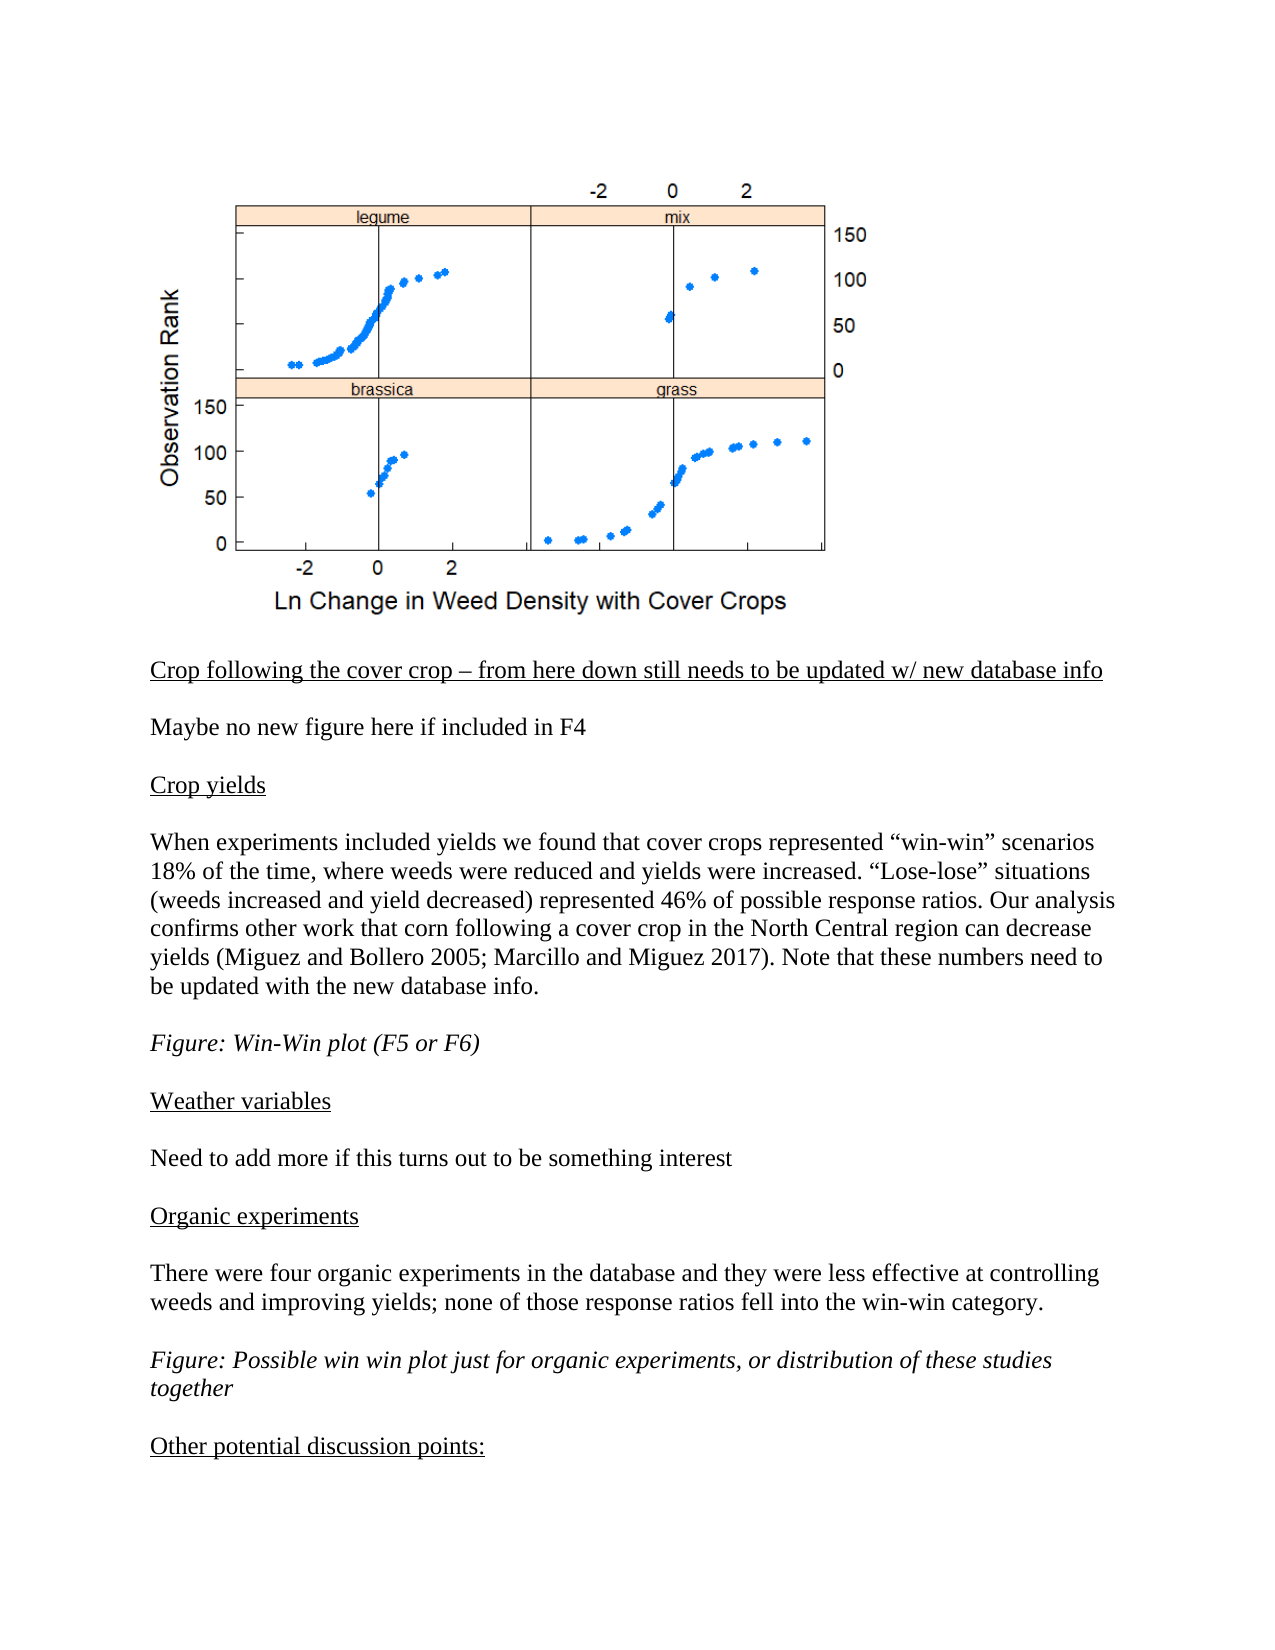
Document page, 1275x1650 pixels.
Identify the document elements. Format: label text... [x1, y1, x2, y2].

text Figure: Win-Win plot (F5 or F6) [150, 1028, 1125, 1057]
text When experiments included yields we found that cover crops represented “win-win” scenarios 18% of the time, where weeds were reduced and yields were increased. “Lose-lose” situations (weeds increased and yield decreased) represented 46% of possible response ratios. Our analysis confirms other work that corn following a cover crop in the North Central region can decrease yields (Miguez and Bollero 2005; Marcillo and Miguez 2017). Note that these numbers need to be updated with the new database info. [150, 827, 1125, 1000]
text Organic experiments [150, 1201, 1125, 1230]
text Crop yields [150, 770, 1125, 798]
text Need to add more if this turns out to be something interest [150, 1143, 1125, 1172]
text Crop following the cover crop – from here down still needs to be updated w/ new database info [150, 655, 1125, 683]
text Weather variables [150, 1086, 1125, 1115]
picture [150, 150, 892, 626]
text Figure: Possible win win plot just for organic experiments, or distribution of these studies together [150, 1345, 1125, 1402]
text Other potential discussion points: [150, 1431, 1125, 1460]
text Maybe no new figure here if included in F4 [150, 712, 1125, 741]
text There were four organic experiments in the database and they were less effective at controlling weeds and improving yields; none of those response ratios fell into the win-win category. [150, 1258, 1125, 1316]
